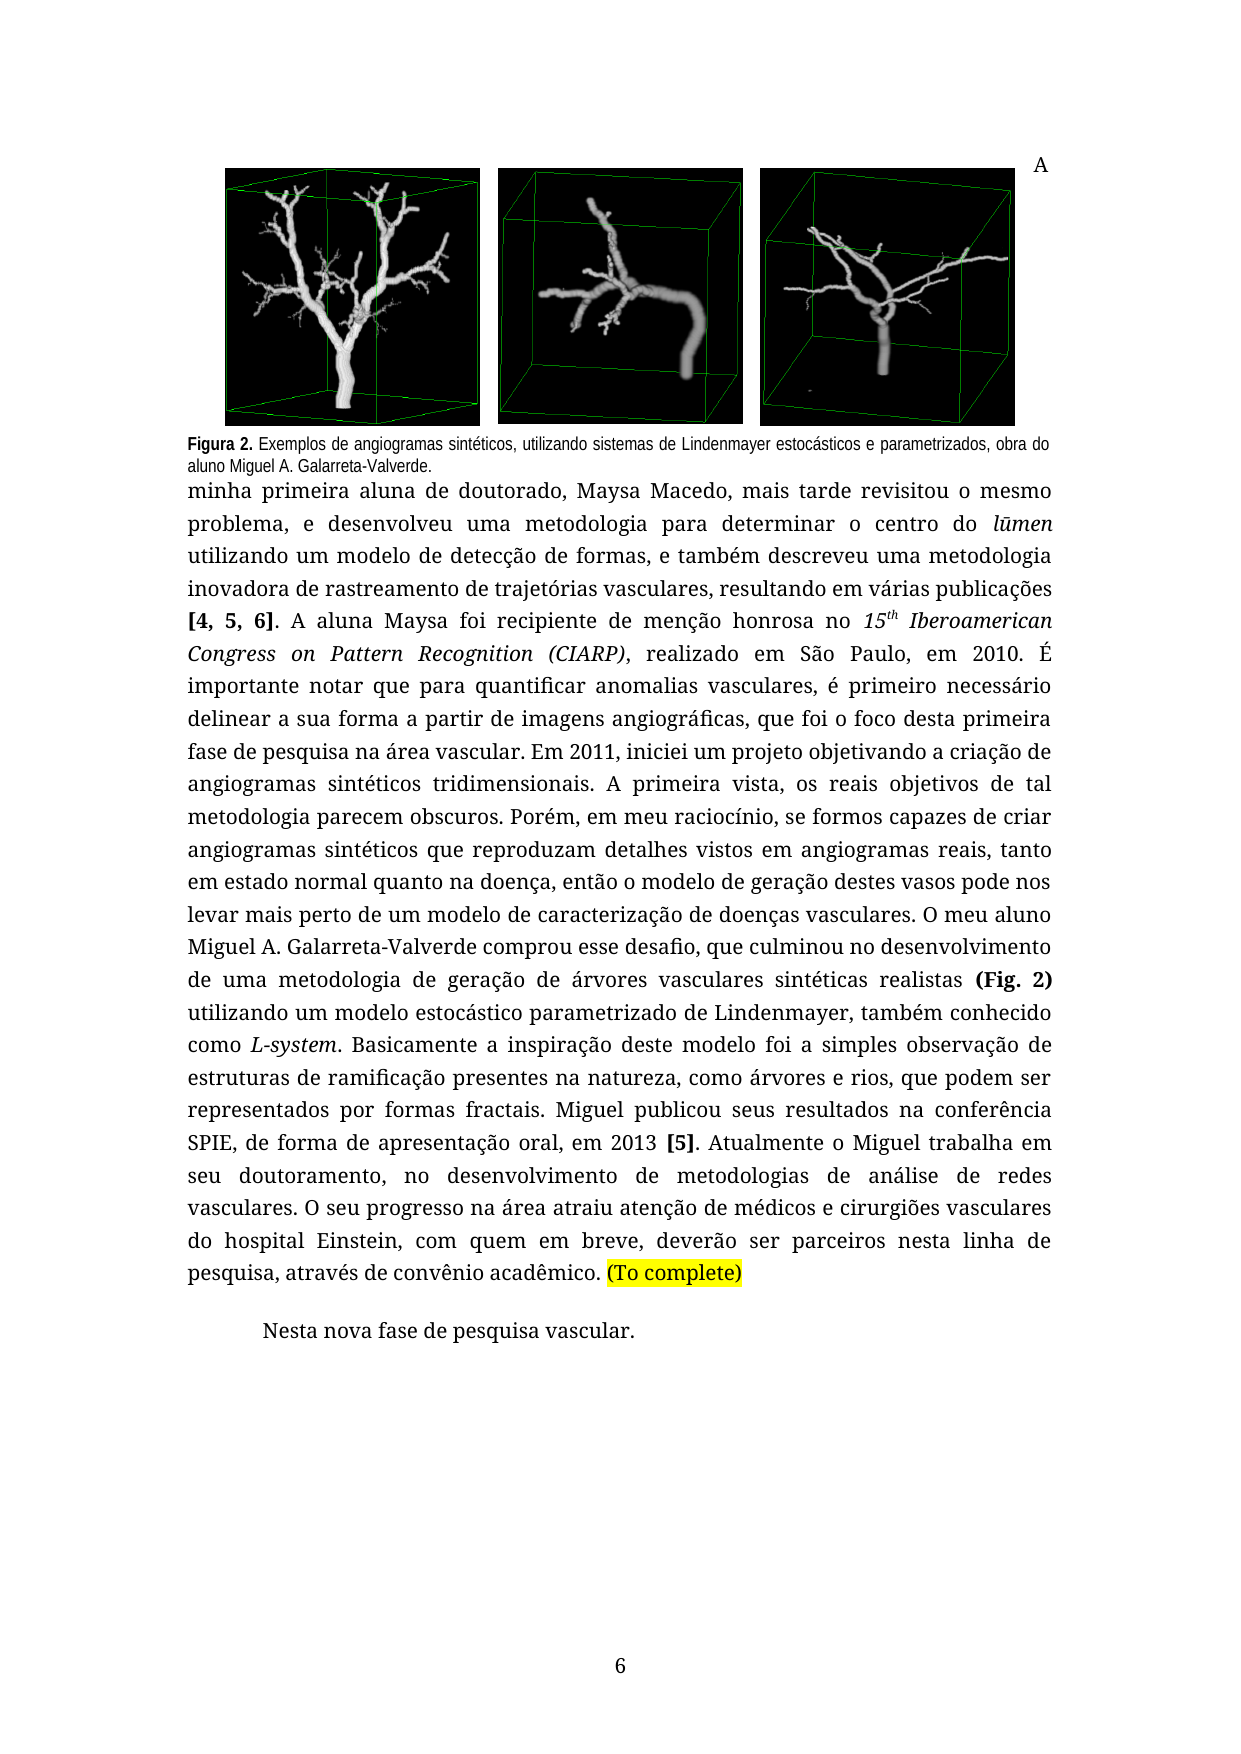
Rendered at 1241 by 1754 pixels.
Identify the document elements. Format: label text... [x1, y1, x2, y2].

text Nesta nova fase de pesquisa vascular. [187, 1316, 1053, 1344]
picture [760, 168, 1015, 426]
picture [498, 168, 743, 424]
picture [225, 168, 480, 426]
